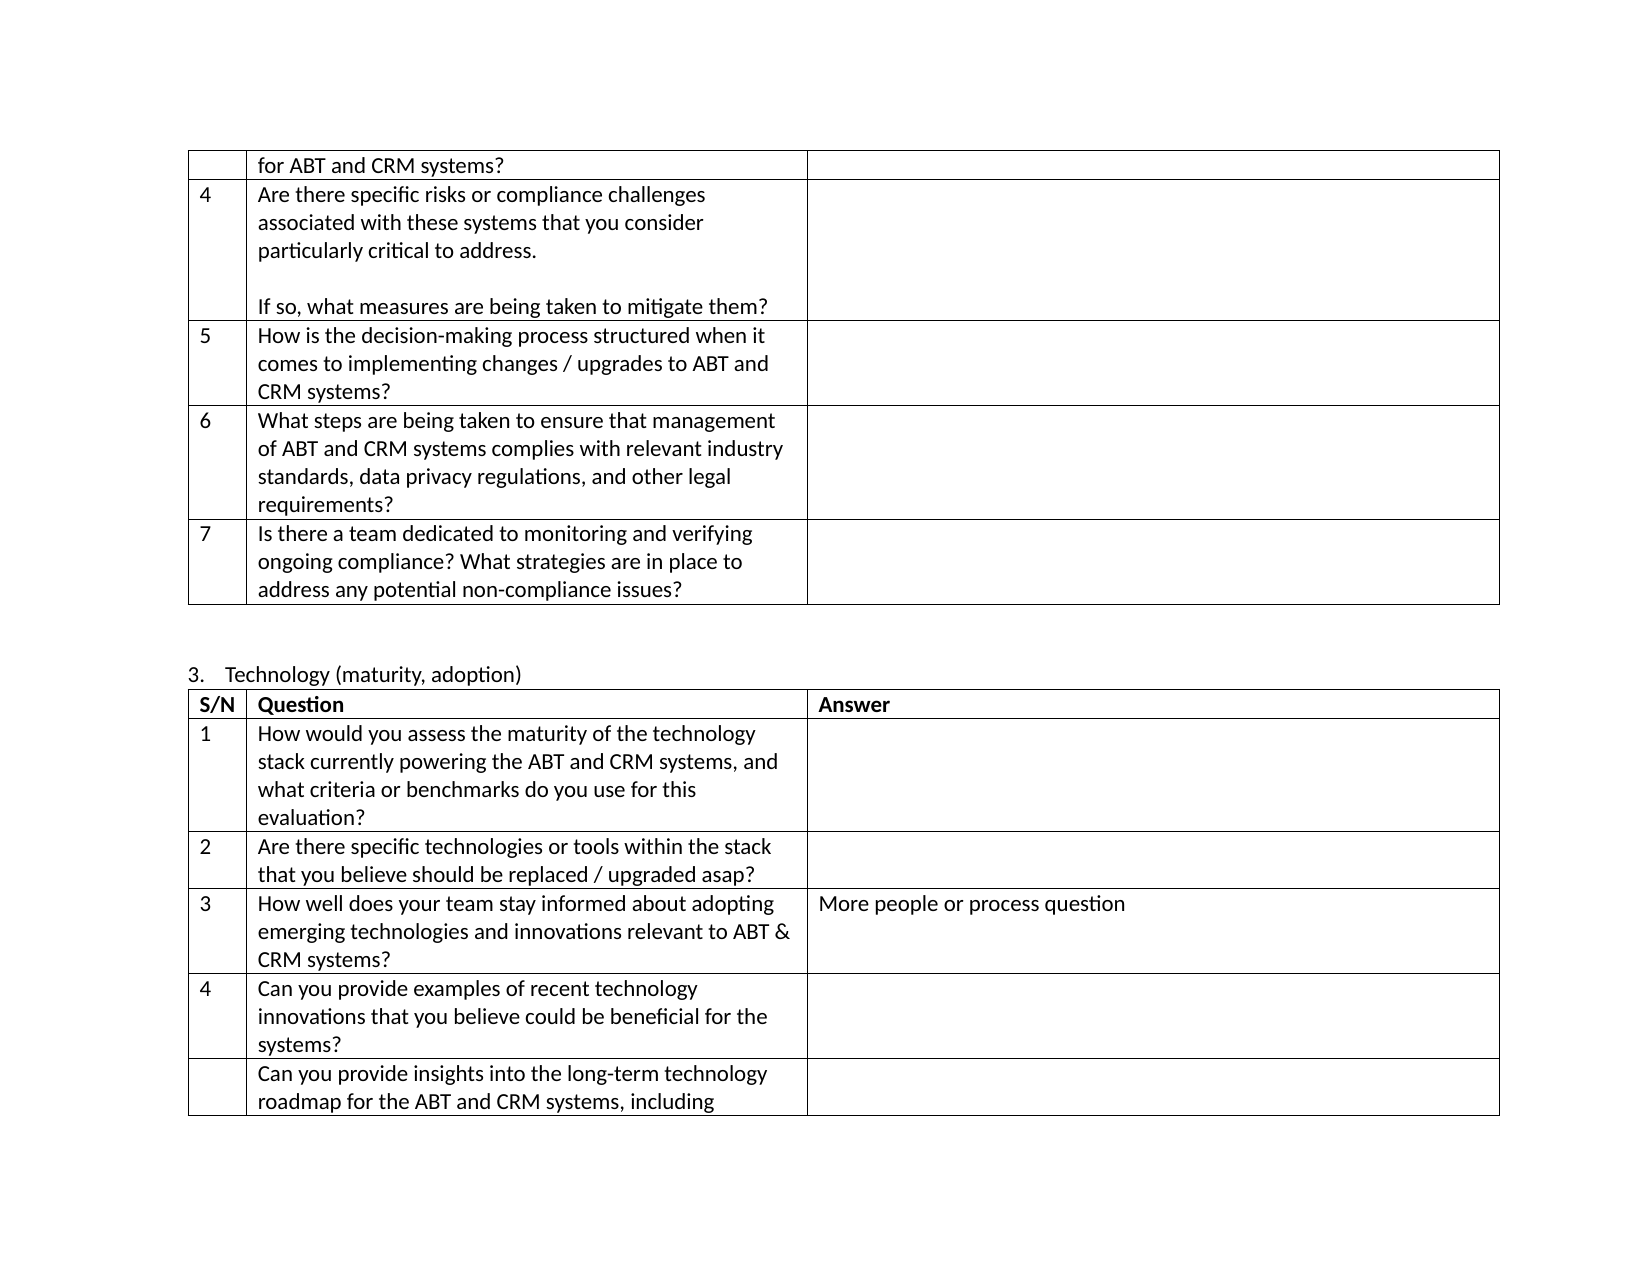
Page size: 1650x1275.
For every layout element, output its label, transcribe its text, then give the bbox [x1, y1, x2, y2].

table_cell 4 [189, 180, 246, 320]
table_cell 2 [189, 832, 246, 888]
list Technology (maturity, adoption) [187, 661, 1500, 689]
table_cell [808, 406, 1499, 518]
table_cell [808, 321, 1499, 405]
table_cell Is there a team dedicated to monitoring and verifying ongoing compliance? What strategies are in place to address any potential non-compliance issues? [247, 520, 807, 603]
table_cell 4 [189, 974, 246, 1058]
table_cell [189, 1059, 246, 1115]
table_cell [808, 1059, 1499, 1115]
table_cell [247, 1059, 807, 1115]
table_cell Are there specific risks or compliance challenges associated with these systems that you consider particularly critical to address. If so, what measures are being taken to mitigate them? [247, 180, 807, 320]
table_cell 3 [189, 889, 246, 973]
table_header Question [247, 690, 807, 718]
table_cell 5 [189, 321, 246, 405]
table_cell 1 [189, 719, 246, 831]
table_cell What steps are being taken to ensure that management of ABT and CRM systems complies with relevant industry standards, data privacy regulations, and other legal requirements? [247, 406, 807, 518]
table_cell [808, 151, 1499, 179]
table_cell 7 [189, 520, 246, 603]
table_cell [808, 719, 1499, 831]
table_cell [808, 974, 1499, 1058]
table_cell Can you provide examples of recent technology innovations that you believe could be beneficial for the systems? [247, 974, 807, 1058]
table_cell 6 [189, 406, 246, 518]
table_cell [808, 832, 1499, 888]
table_cell [808, 520, 1499, 603]
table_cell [247, 151, 807, 179]
table_cell How well does your team stay informed about adopting emerging technologies and innovations relevant to ABT & CRM systems? [247, 889, 807, 973]
table_cell 3 [189, 151, 246, 179]
table_cell More people or process question [808, 889, 1499, 973]
table_cell How would you assess the maturity of the technology stack currently powering the ABT and CRM systems, and what criteria or benchmarks do you use for this evaluation? [247, 719, 807, 831]
table_cell [808, 180, 1499, 320]
table_cell Are there specific technologies or tools within the stack that you believe should be replaced / upgraded asap? [247, 832, 807, 888]
table_header Answer [808, 690, 1499, 718]
table_cell How is the decision-making process structured when it comes to implementing changes / upgrades to ABT and CRM systems? [247, 321, 807, 405]
table_header S/N [189, 690, 246, 718]
